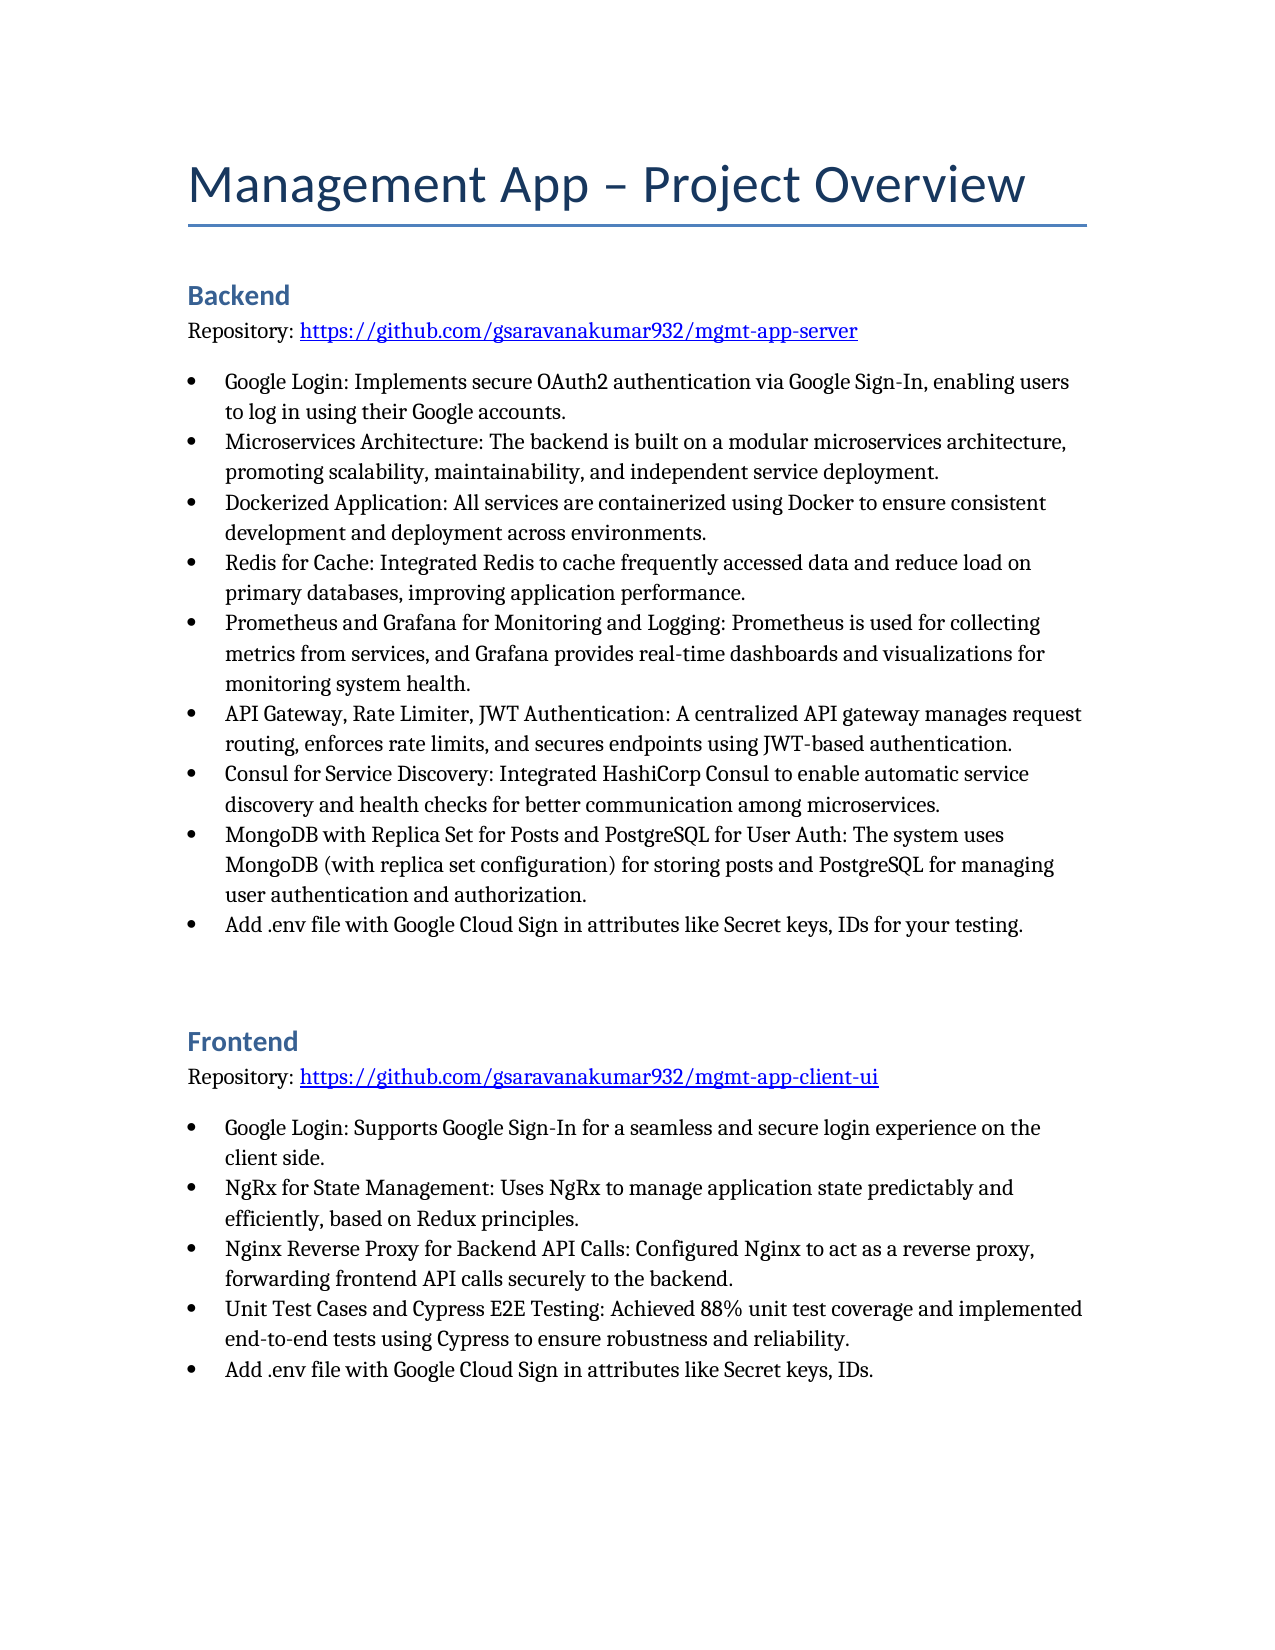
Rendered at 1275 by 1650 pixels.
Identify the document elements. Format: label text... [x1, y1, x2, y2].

list API Gateway, Rate Limiter, JWT Authentication: A centralized API gateway manages request routing, enforces rate limits, and secures endpoints using JWT-based authentication. [187, 701, 1087, 757]
subtitle Backend [187, 277, 1087, 312]
list Consul for Service Discovery: Integrated HashiCorp Consul to enable automatic service discovery and health checks for better communication among microservices. [187, 761, 1087, 818]
list Microservices Architecture: The backend is built on a modular microservices architecture, promoting scalability, maintainability, and independent service deployment. [187, 429, 1087, 486]
list Dockerized Application: All services are containerized using Docker to ensure consistent development and deployment across environments. [187, 489, 1087, 546]
list NgRx for State Management: Uses NgRx to manage application state predictably and efficiently, based on Redux principles. [187, 1175, 1087, 1232]
text Repository: https://github.com/gsaravanakumar932/mgmt-app-client-ui [187, 1064, 1087, 1090]
text Repository: https://github.com/gsaravanakumar932/mgmt-app-server [187, 317, 1087, 344]
list Redis for Cache: Integrated Redis to cache frequently accessed data and reduce load on primary databases, improving application performance. [187, 550, 1087, 606]
title Management App – Project Overview [187, 150, 1087, 227]
list Google Login: Supports Google Sign-In for a seamless and secure login experience on the client side. [187, 1115, 1087, 1171]
list Unit Test Cases and Cypress E2E Testing: Achieved 88% unit test coverage and implemented end-to-end tests using Cypress to ensure robustness and reliability. [187, 1296, 1087, 1352]
subtitle Frontend [187, 1023, 1087, 1058]
list Add .env file with Google Cloud Sign in attributes like Secret keys, IDs for your testing. [187, 912, 1087, 939]
list Add .env file with Google Cloud Sign in attributes like Secret keys, IDs. [187, 1356, 1087, 1383]
list Prometheus and Grafana for Monitoring and Logging: Prometheus is used for collecting metrics from services, and Grafana provides real-time dashboards and visualizations for monitoring system health. [187, 610, 1087, 697]
list Google Login: Implements secure OAuth2 authentication via Google Sign-In, enabling users to log in using their Google accounts. [187, 368, 1087, 425]
list MongoDB with Replica Set for Posts and PostgreSQL for User Auth: The system uses MongoDB (with replica set configuration) for storing posts and PostgreSQL for managing user authentication and authorization. [187, 822, 1087, 908]
list Nginx Reverse Proxy for Backend API Calls: Configured Nginx to act as a reverse proxy, forwarding frontend API calls securely to the backend. [187, 1236, 1087, 1292]
